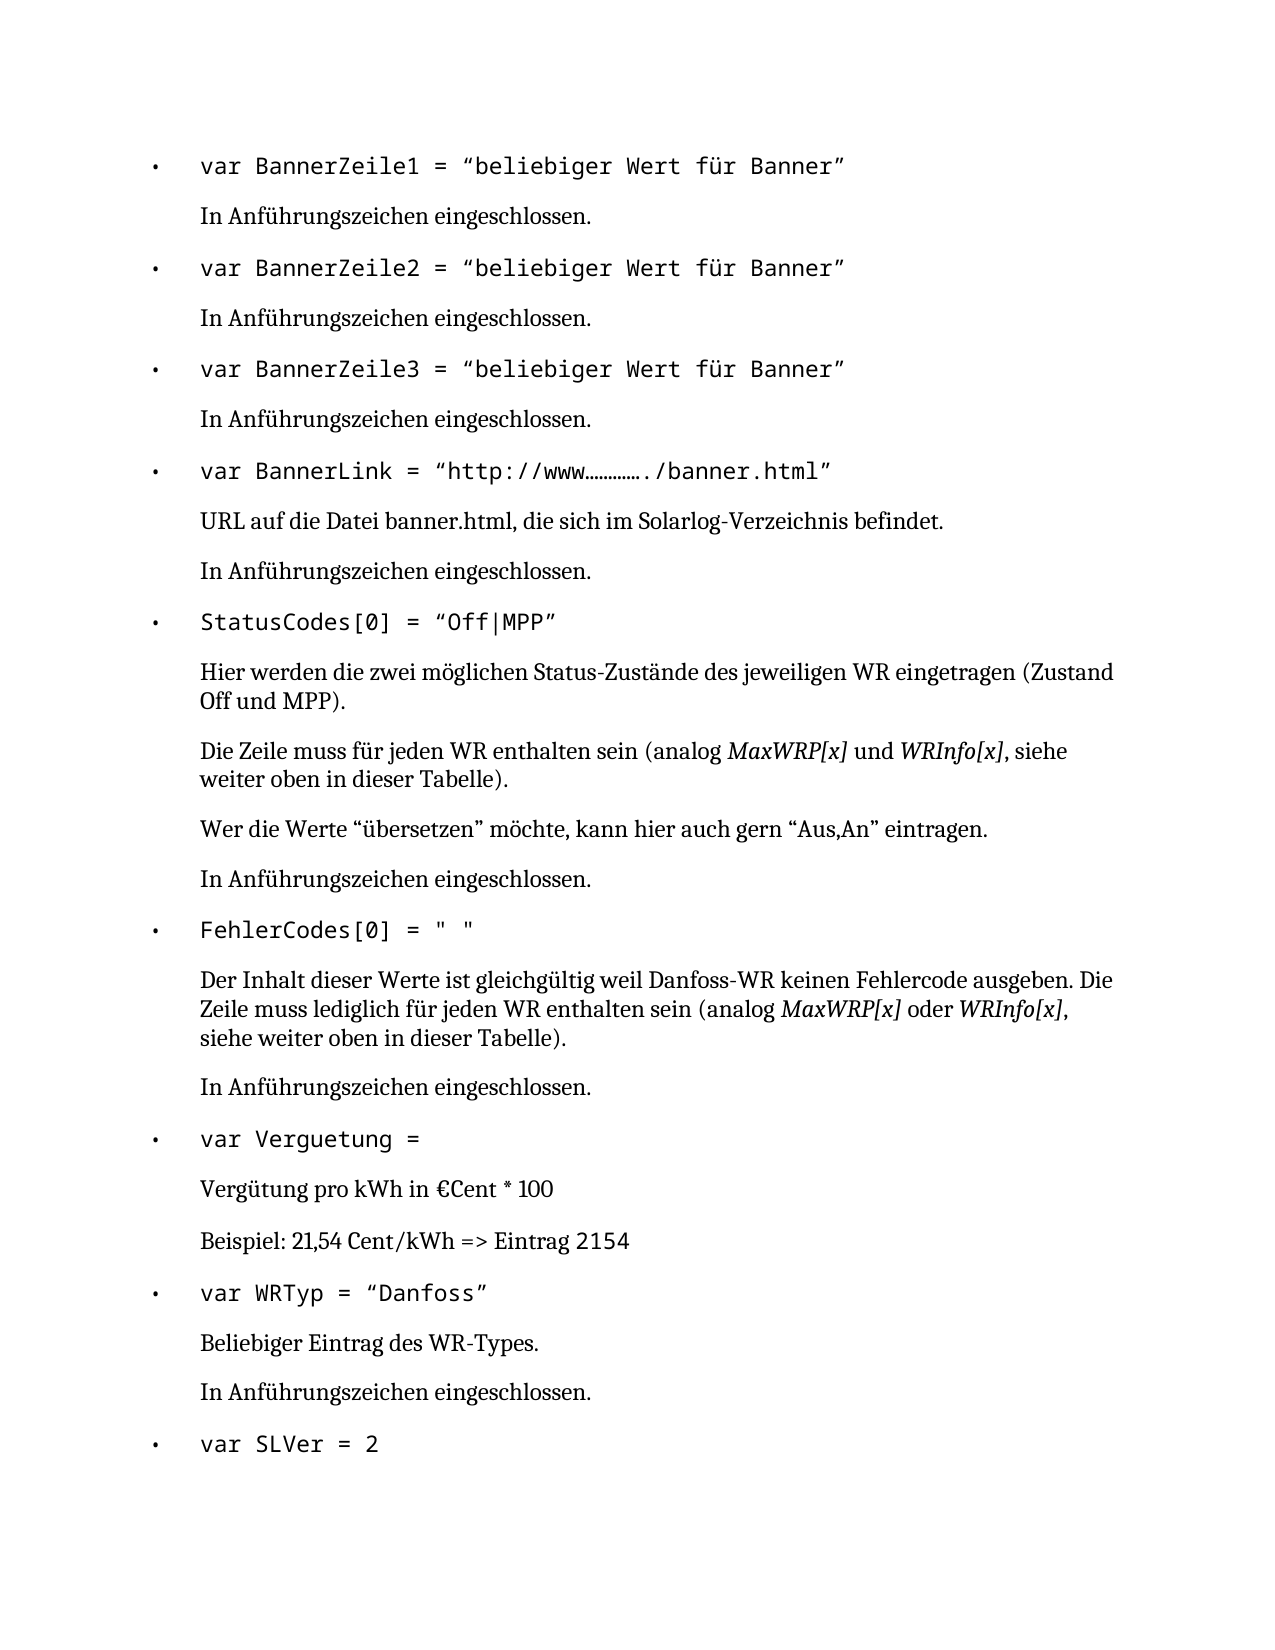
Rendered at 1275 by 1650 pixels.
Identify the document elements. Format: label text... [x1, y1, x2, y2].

list Beispiel: 21,54 Cent/kWh => Eintrag 2154 [150, 1224, 1125, 1256]
list In Anführungszeichen eingeschlossen. [150, 864, 1125, 893]
list var Verguetung = [150, 1123, 1125, 1154]
list FehlerCodes[0] = " " [150, 914, 1125, 945]
list In Anführungszeichen eingeschlossen. [150, 202, 1125, 231]
list var SLVer = 2 [150, 1428, 1125, 1459]
list var BannerZeile2 = “beliebiger Wert für Banner” [150, 252, 1125, 283]
list var BannerZeile1 = “beliebiger Wert für Banner” [150, 150, 1125, 181]
list Vergütung pro kWh in €Cent * 100 [150, 1175, 1125, 1204]
list URL auf die Datei banner.html, die sich im Solarlog-Verzeichnis befindet. [150, 507, 1125, 536]
list Wer die Werte “übersetzen” möchte, kann hier auch gern “Aus,An” eintragen. [150, 815, 1125, 844]
list var BannerZeile3 = “beliebiger Wert für Banner” [150, 353, 1125, 384]
list Hier werden die zwei möglichen Status-Zustände des jeweiligen WR eingetragen (Zustand Off und MPP). [150, 658, 1125, 716]
list In Anführungszeichen eingeschlossen. [150, 304, 1125, 332]
list In Anführungszeichen eingeschlossen. [150, 1073, 1125, 1102]
list Der Inhalt dieser Werte ist gleichgültig weil Danfoss-WR keinen Fehlercode ausgeben. Die Zeile muss lediglich für jeden WR enthalten sein (analog MaxWRP[x] oder WRInfo[x], siehe weiter oben in dieser Tabelle). [150, 966, 1125, 1052]
list In Anführungszeichen eingeschlossen. [150, 405, 1125, 434]
list In Anführungszeichen eingeschlossen. [150, 1378, 1125, 1407]
list Die Zeile muss für jeden WR enthalten sein (analog MaxWRP[x] und WRInfo[x], siehe weiter oben in dieser Tabelle). [150, 737, 1125, 794]
list StatusCodes[0] = “Off|MPP” [150, 606, 1125, 637]
list Beliebiger Eintrag des WR-Types. [150, 1329, 1125, 1357]
list var BannerLink = “http://www…………./banner.html” [150, 455, 1125, 486]
list var WRTyp = “Danfoss” [150, 1277, 1125, 1308]
list In Anführungszeichen eingeschlossen. [150, 557, 1125, 585]
